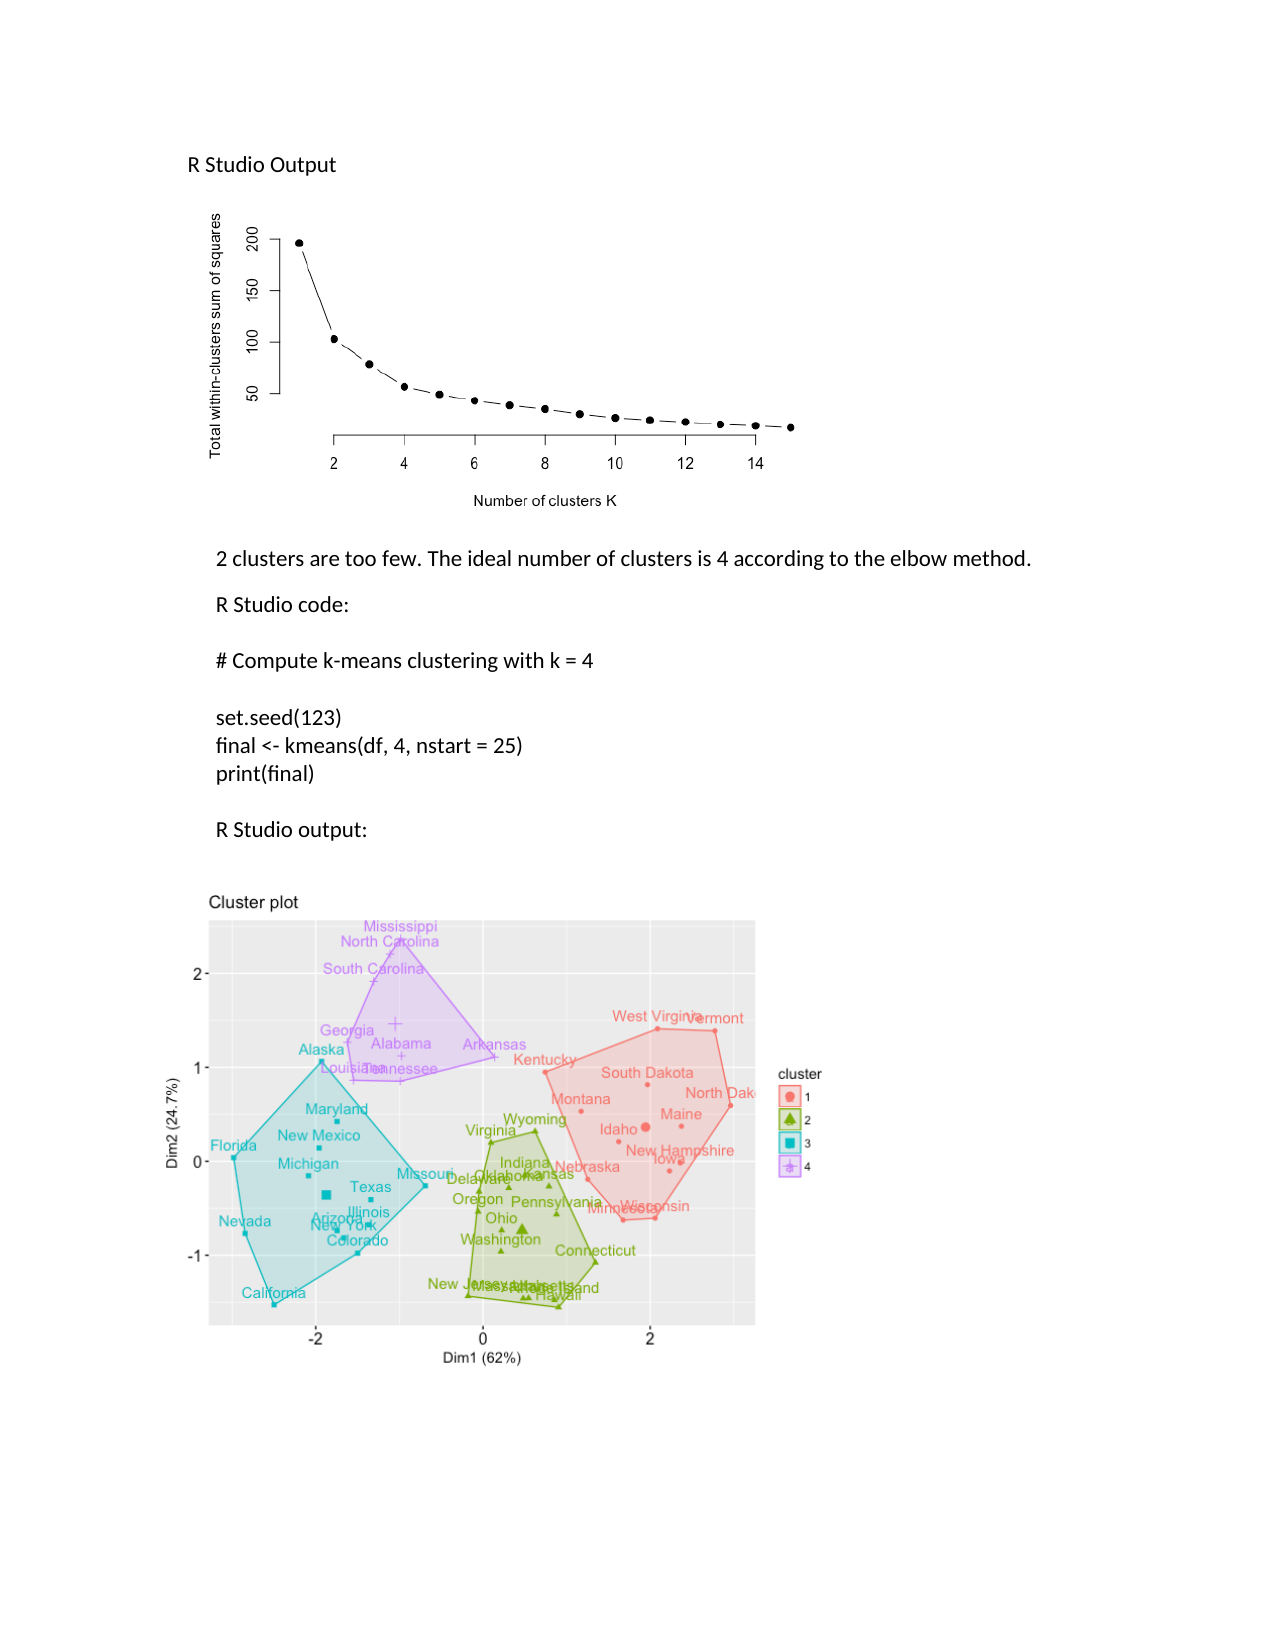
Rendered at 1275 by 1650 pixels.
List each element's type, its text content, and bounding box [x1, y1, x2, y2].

text 2 clusters are too few. The ideal number of clusters is 4 according to the elbow method. [216, 544, 1125, 572]
text R Studio output: [216, 815, 1125, 843]
text R Studio Output [187, 150, 1125, 178]
text set.seed(123) [216, 703, 1125, 731]
picture [187, 196, 814, 525]
text # Compute k-means clustering with k = 4 [216, 647, 1125, 675]
text R Studio code: [216, 591, 1125, 619]
picture [150, 889, 840, 1394]
text final <- kmeans(df, 4, nstart = 25) [216, 731, 1125, 759]
text print(final) [216, 759, 1125, 787]
